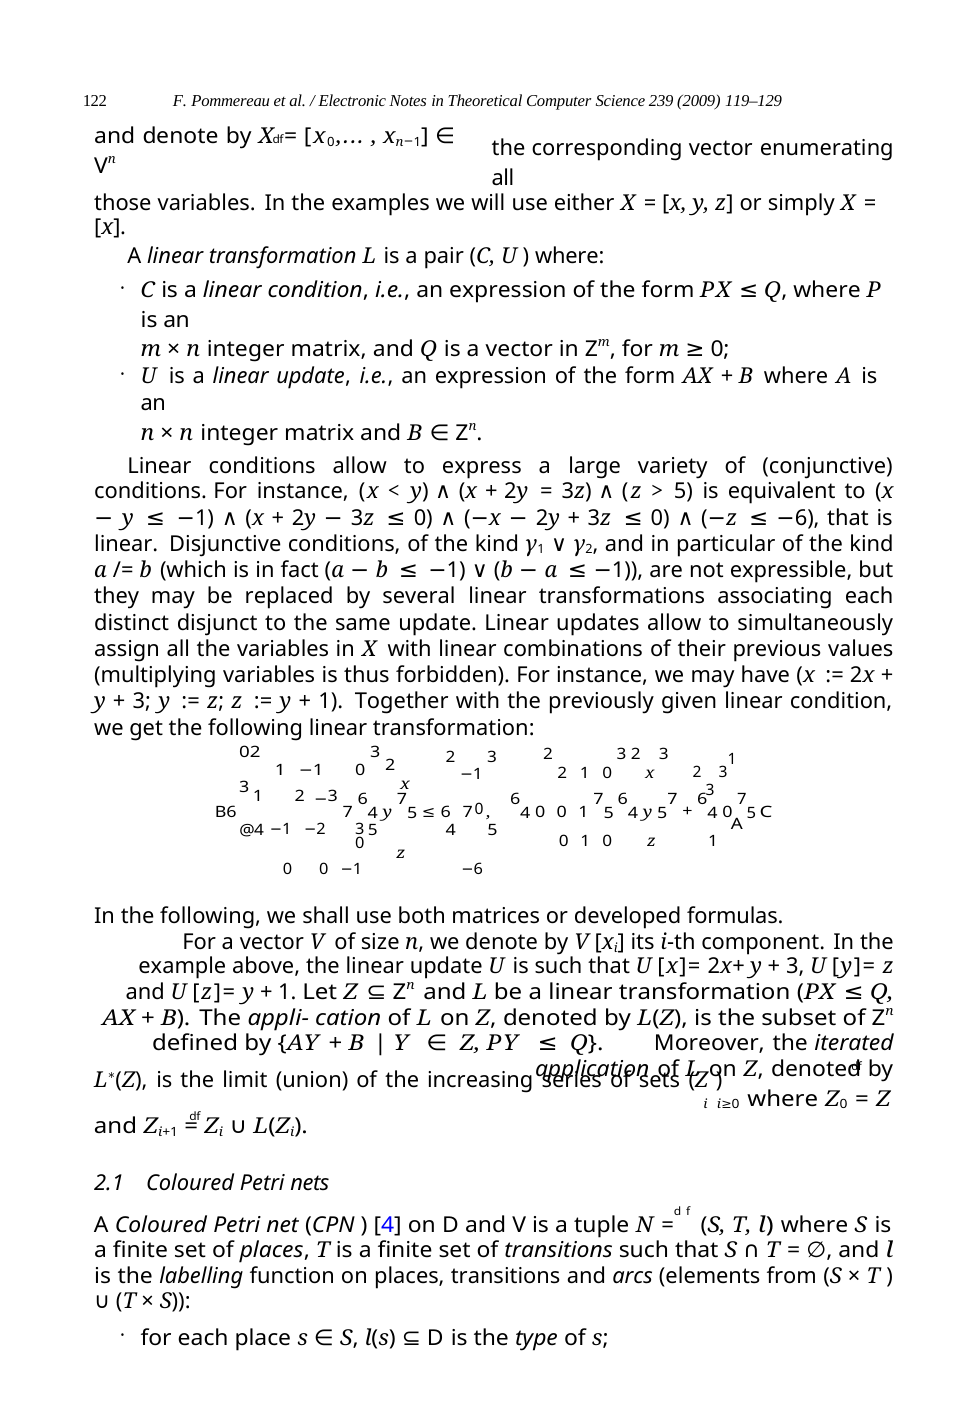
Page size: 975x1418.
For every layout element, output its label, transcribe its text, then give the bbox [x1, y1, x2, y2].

text 0 1 0 z 1 A [558, 823, 904, 852]
text 0 0 −1 −6 [283, 861, 483, 878]
text 2 3 31 [692, 746, 904, 785]
text −1 −2 3 0 [269, 823, 483, 851]
text 2 −1 3 [445, 746, 498, 784]
text n × n integer matrix and B ∈ Zn. [140, 415, 904, 447]
list U is a linear update, i.e., an expression of the form AX + B where A is an [120, 362, 904, 415]
text A linear transformation L is a pair (C, U ) where: [127, 239, 904, 269]
text i i≥0 where Z0 = Z [71, 1089, 891, 1110]
list C is a linear condition, i.e., an expression of the form PX ≤ Q, where P is an [120, 274, 904, 333]
text and denote by X = [x0,... , xn−1] ∈ Vn [94, 120, 482, 179]
text A Coloured Petri net (CPN ) [4] on D and V is a tuple N =df (S, T, l) where S is a finite set of places, T is a finite set of transitions such that S ∩ T = ∅, and l is the labelling function on places, transitions and arcs (elements from (S × T ) ∪ (T × S)): [94, 1208, 893, 1315]
list Coloured Petri nets [94, 1166, 904, 1196]
text and Zi+1 = Zi ∪ L(Zi). [94, 1110, 904, 1140]
text Linear conditions allow to express a large variety of (conjunctive) conditions. For instance, (x < y) ∧ (x + 2y = 3z) ∧ (z > 5) is equivalent to (x − y ≤ −1) ∧ (x + 2y − 3z ≤ 0) ∧ (−x − 2y + 3z ≤ 0) ∧ (−z ≤ −6), that is linear. Disjunctive conditions, of the kind γ1 ∨ γ2, and in particular of the kind a /= b (which is in fact (a − b ≤ −1) ∨ (b − a ≤ −1)), are not expressible, but they may be replaced by several linear transformations associating each distinct disjunct to the same update. Linear updates allow to simultaneously assign all the variables in X with linear combinations of their previous values (multiplying variables is thus forbidden). For instance, we may have (x := 2x + y + 3; y := z; z := y + 1). Together with the previously given linear condition, we get the following linear transformation: [94, 453, 893, 741]
text 02 1 −1 0 3 2 x 3 [239, 744, 423, 801]
text those variables. In the examples we will use either X = [x, y, z] or simply X = [x]. [94, 191, 904, 239]
text 2 2 1 0 3 2 x 3 [543, 755, 671, 785]
text In the following, we shall use both matrices or developed formulas. [94, 900, 904, 929]
text For a vector V of size n, we denote by V [xi] its i-th component. In the example above, the linear update U is such that U [x]= 2x+ y + 3, U [y]= z and U [z]= y + 1. Let Z ⊆ Zn and L be a linear transformation (PX ≤ Q, AX + B). The appli- cation of L on Z, denoted by L(Z), is the subset of Zn defined by {AY + B | Y ∈ Z, PY ≤ Q}. Moreover, the iterated application of L on Z, denoted by [94, 929, 893, 1083]
list for each place s ∈ S, l(s) ⊆ D is the type of s; [120, 1321, 904, 1351]
text m × n integer matrix, and Q is a vector in Zm, for m ≥ 0; [140, 333, 904, 362]
text the corresponding vector enumerating all [491, 132, 904, 191]
text B6 1 2 −3 7 64 y 75 ≤ 6 7 , 64 0 0 1 75 64 y 57 + 64 0 75C [82, 801, 904, 823]
